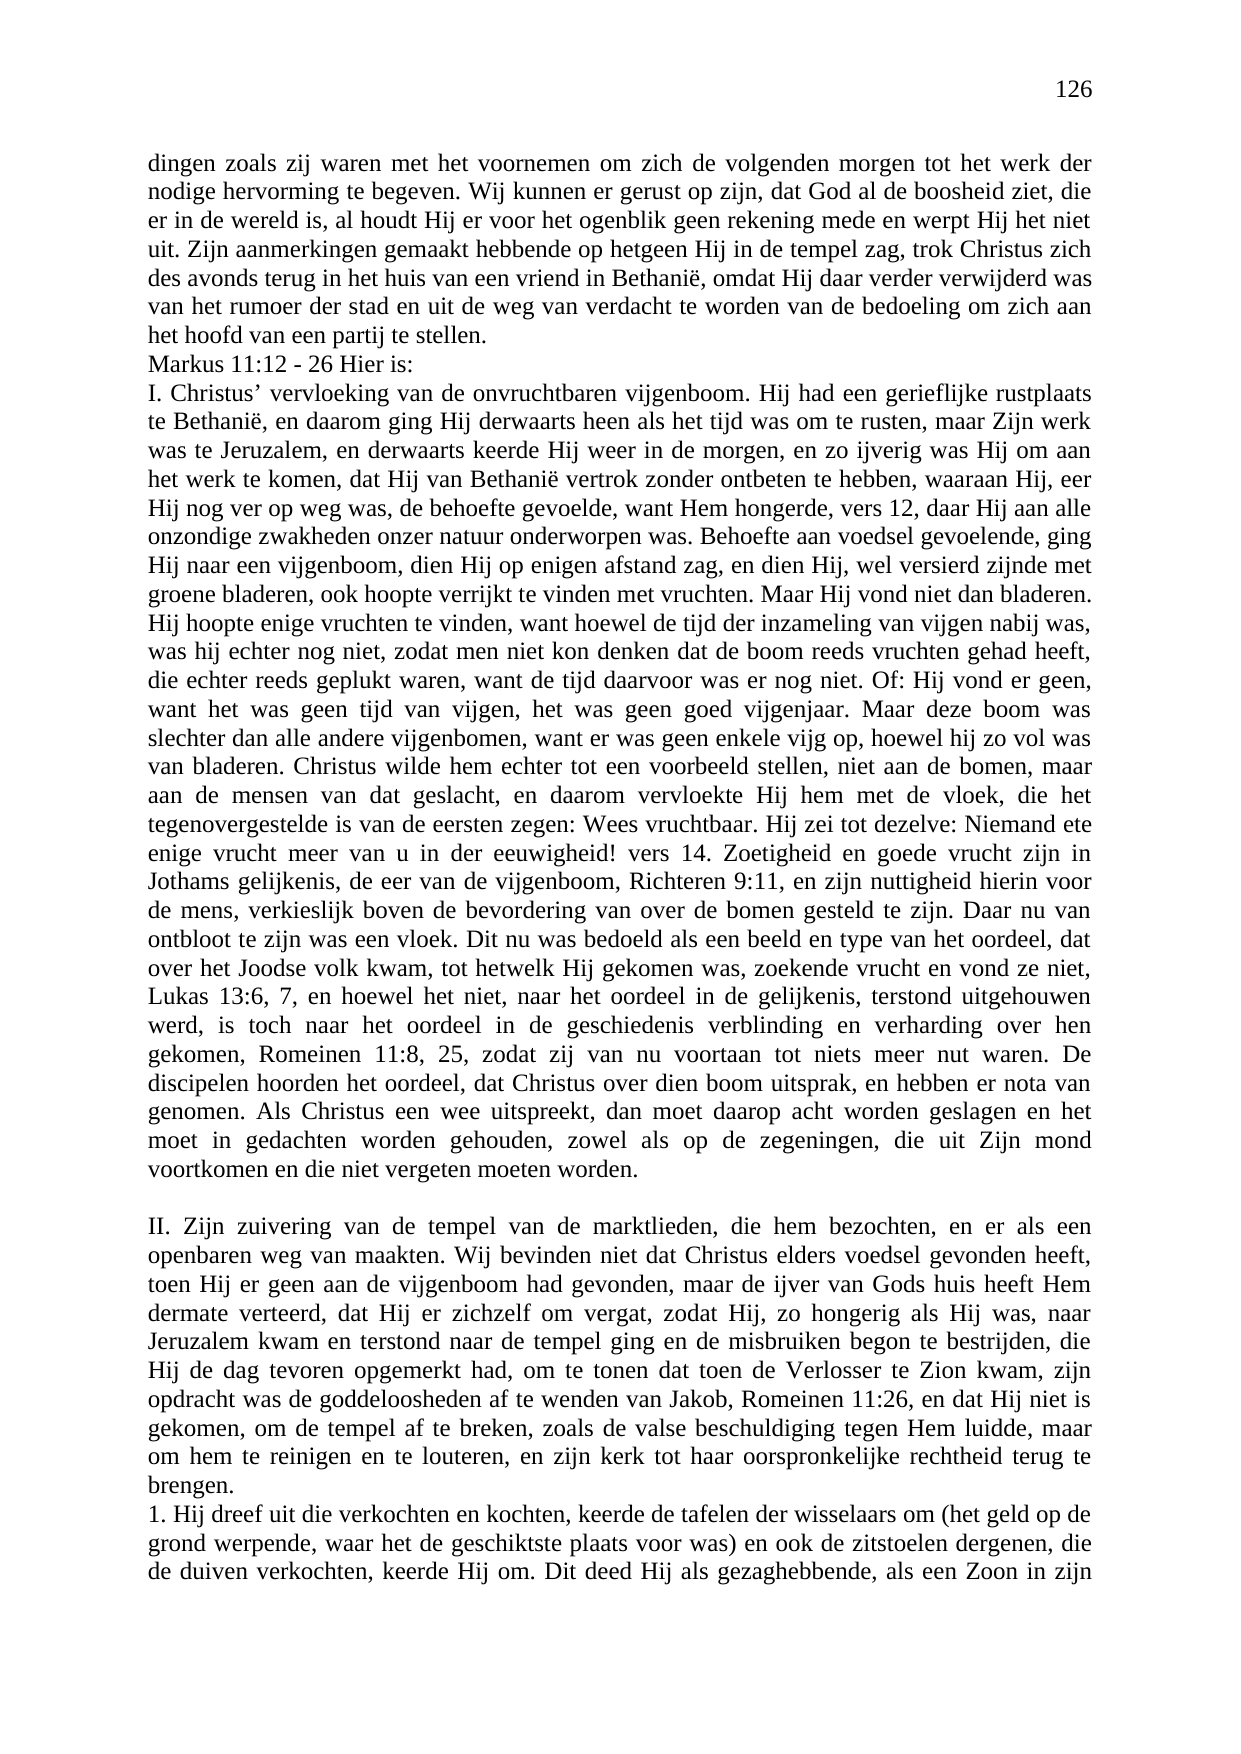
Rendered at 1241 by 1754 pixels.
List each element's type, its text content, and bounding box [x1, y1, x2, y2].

text I. Christus’ vervloeking van de onvruchtbaren vijgenboom. Hij had een gerieflijke rustplaats te Bethanië, en daarom ging Hij derwaarts heen als het tijd was om te rusten, maar Zijn werk was te Jeruzalem, en derwaarts keerde Hij weer in de morgen, en zo ijverig was Hij om aan het werk te komen, dat Hij van Bethanië vertrok zonder ontbeten te hebben, waaraan Hij, eer Hij nog ver op weg was, de behoefte gevoelde, want Hem hongerde, vers 12, daar Hij aan alle onzondige zwakheden onzer natuur onderworpen was. Behoefte aan voedsel gevoelende, ging Hij naar een vijgenboom, dien Hij op enigen afstand zag, en dien Hij, wel versierd zijnde met groene bladeren, ook hoopte verrijkt te vinden met vruchten. Maar Hij vond niet dan bladeren. Hij hoopte enige vruchten te vinden, want hoewel de tijd der inzameling van vijgen nabij was, was hij echter nog niet, zodat men niet kon denken dat de boom reeds vruchten gehad heeft, die echter reeds geplukt waren, want de tijd daarvoor was er nog niet. Of: Hij vond er geen, want het was geen tijd van vijgen, het was geen goed vijgenjaar. Maar deze boom was slechter dan alle andere vijgenbomen, want er was geen enkele vijg op, hoewel hij zo vol was van bladeren. Christus wilde hem echter tot een voorbeeld stellen, niet aan de bomen, maar aan de mensen van dat geslacht, en daarom vervloekte Hij hem met de vloek, die het tegenovergestelde is van de eersten zegen: Wees vruchtbaar. Hij zei tot dezelve: Niemand ete enige vrucht meer van u in der eeuwigheid! vers 14. Zoetigheid en goede vrucht zijn in Jothams gelijkenis, de eer van de vijgenboom, Richteren 9:11, en zijn nuttigheid hierin voor de mens, verkieslijk boven de bevordering van over de bomen gesteld te zijn. Daar nu van ontbloot te zijn was een vloek. Dit nu was bedoeld als een beeld en type van het oordeel, dat over het Joodse volk kwam, tot hetwelk Hij gekomen was, zoekende vrucht en vond ze niet, Lukas 13:6, 7, en hoewel het niet, naar het oordeel in de gelijkenis, terstond uitgehouwen werd, is toch naar het oordeel in de geschiedenis verblinding en verharding over hen gekomen, Romeinen 11:8, 25, zodat zij van nu voortaan tot niets meer nut waren. De discipelen hoorden het oordeel, dat Christus over dien boom uitsprak, en hebben er nota van genomen. Als Christus een wee uitspreekt, dan moet daarop acht worden geslagen en het moet in gedachten worden gehouden, zowel als op de zegeningen, die uit Zijn mond voortkomen en die niet vergeten moeten worden. [148, 378, 1093, 1183]
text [148, 1499, 1093, 1585]
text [148, 148, 1093, 349]
text Markus 11:12 - 26 Hier is: [148, 349, 1093, 378]
text II. Zijn zuivering van de tempel van de marktlieden, die hem bezochten, en er als een openbaren weg van maakten. Wij bevinden niet dat Christus elders voedsel gevonden heeft, toen Hij er geen aan de vijgenboom had gevonden, maar de ijver van Gods huis heeft Hem dermate verteerd, dat Hij er zichzelf om vergat, zodat Hij, zo hongerig als Hij was, naar Jeruzalem kwam en terstond naar de tempel ging en de misbruiken begon te bestrijden, die Hij de dag tevoren opgemerkt had, om te tonen dat toen de Verlosser te Zion kwam, zijn opdracht was de goddeloosheden af te wenden van Jakob, Romeinen 11:26, en dat Hij niet is gekomen, om de tempel af te breken, zoals de valse beschuldiging tegen Hem luidde, maar om hem te reinigen en te louteren, en zijn kerk tot haar oorspronkelijke rechtheid terug te brengen. [148, 1211, 1093, 1499]
